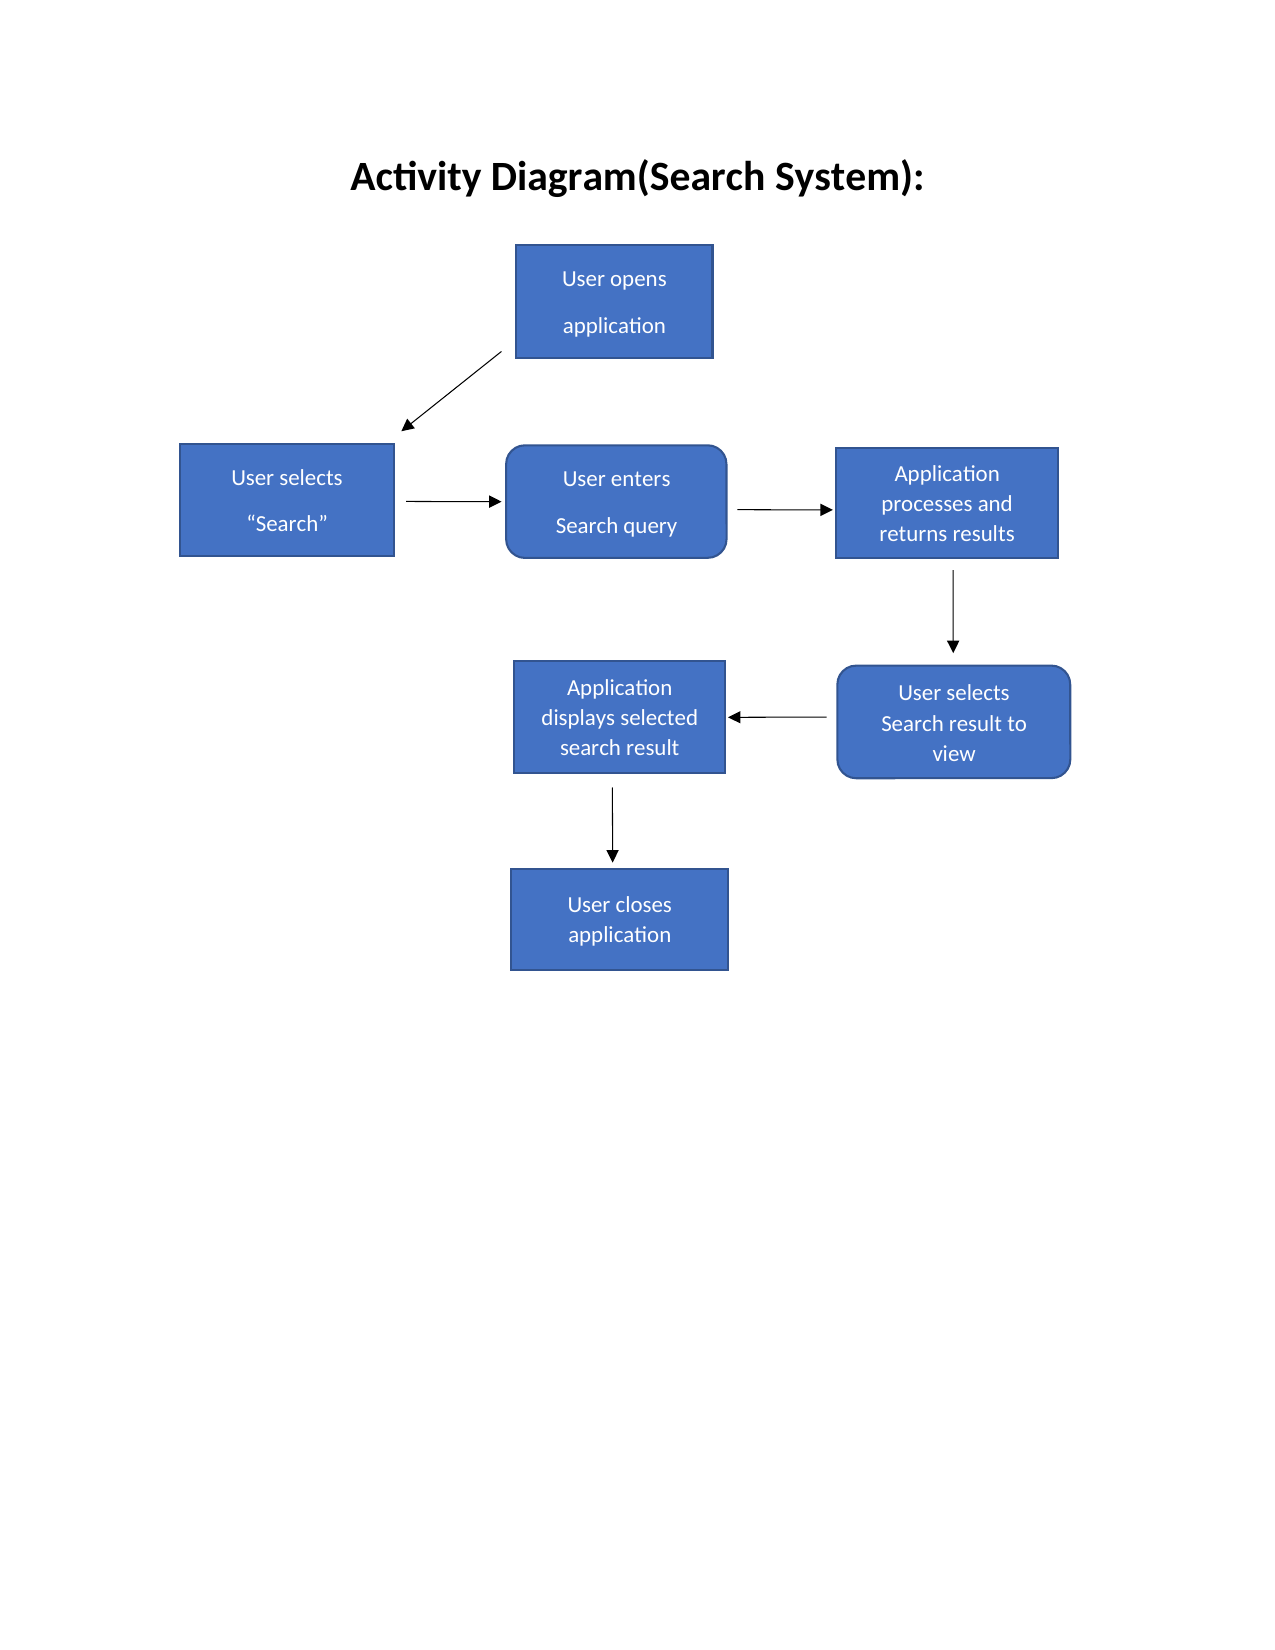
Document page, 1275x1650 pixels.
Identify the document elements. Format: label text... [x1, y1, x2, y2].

text Activity Diagram(Search System): [150, 150, 1125, 201]
